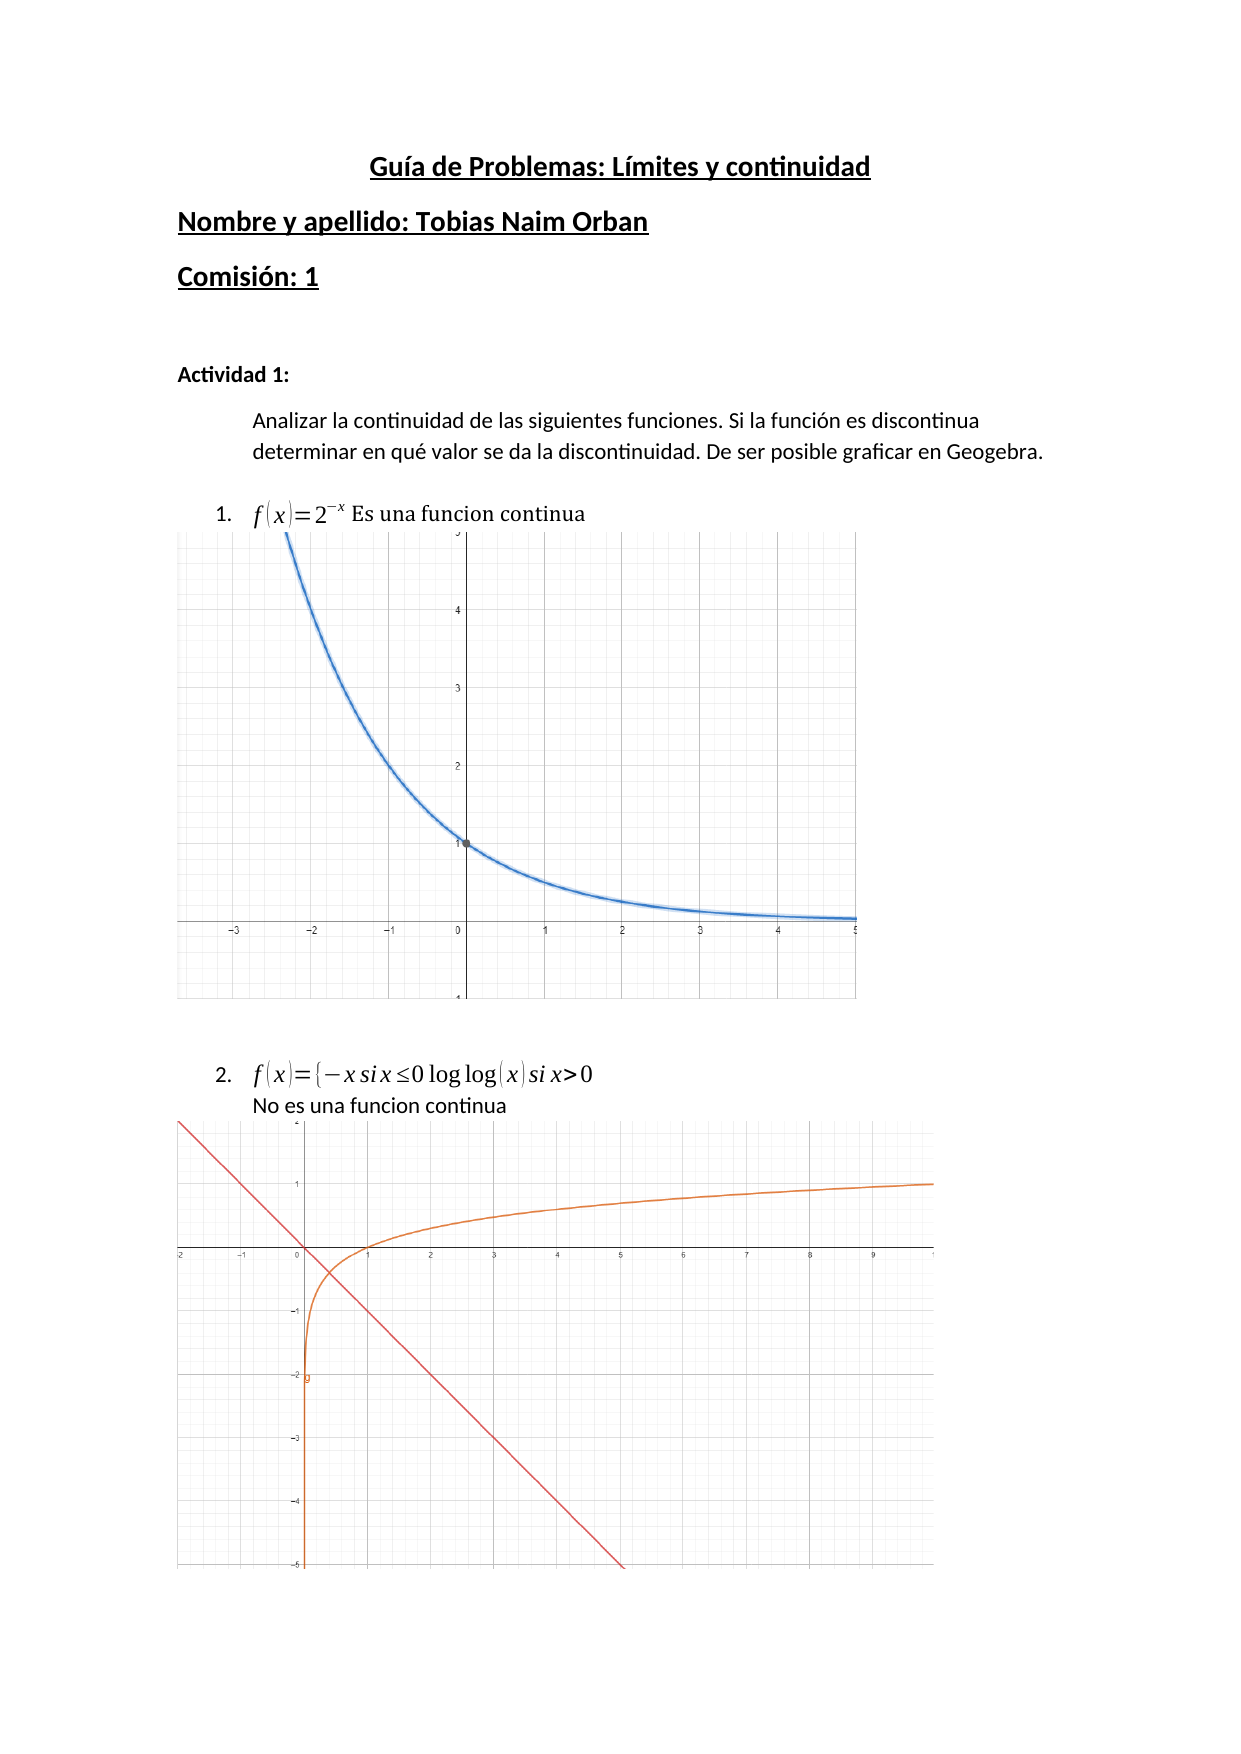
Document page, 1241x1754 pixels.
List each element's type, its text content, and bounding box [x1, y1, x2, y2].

text No es una funcion continua [177, 1092, 1063, 1119]
text Comisión: 1 [177, 258, 1063, 293]
picture [177, 1121, 934, 1569]
text Guía de Problemas: Límites y continuidad [177, 148, 1063, 183]
text Analizar la continuidad de las siguientes funciones. Si la función es discontinua determinar en qué valor se da la discontinuidad. De ser posible graficar en Geogebra. [252, 407, 1063, 465]
picture [177, 532, 857, 999]
list Es una funcion continua [215, 497, 1063, 530]
text Nombre y apellido: Tobias Naim Orban [177, 203, 1063, 238]
text Actividad 1: [177, 360, 1063, 388]
